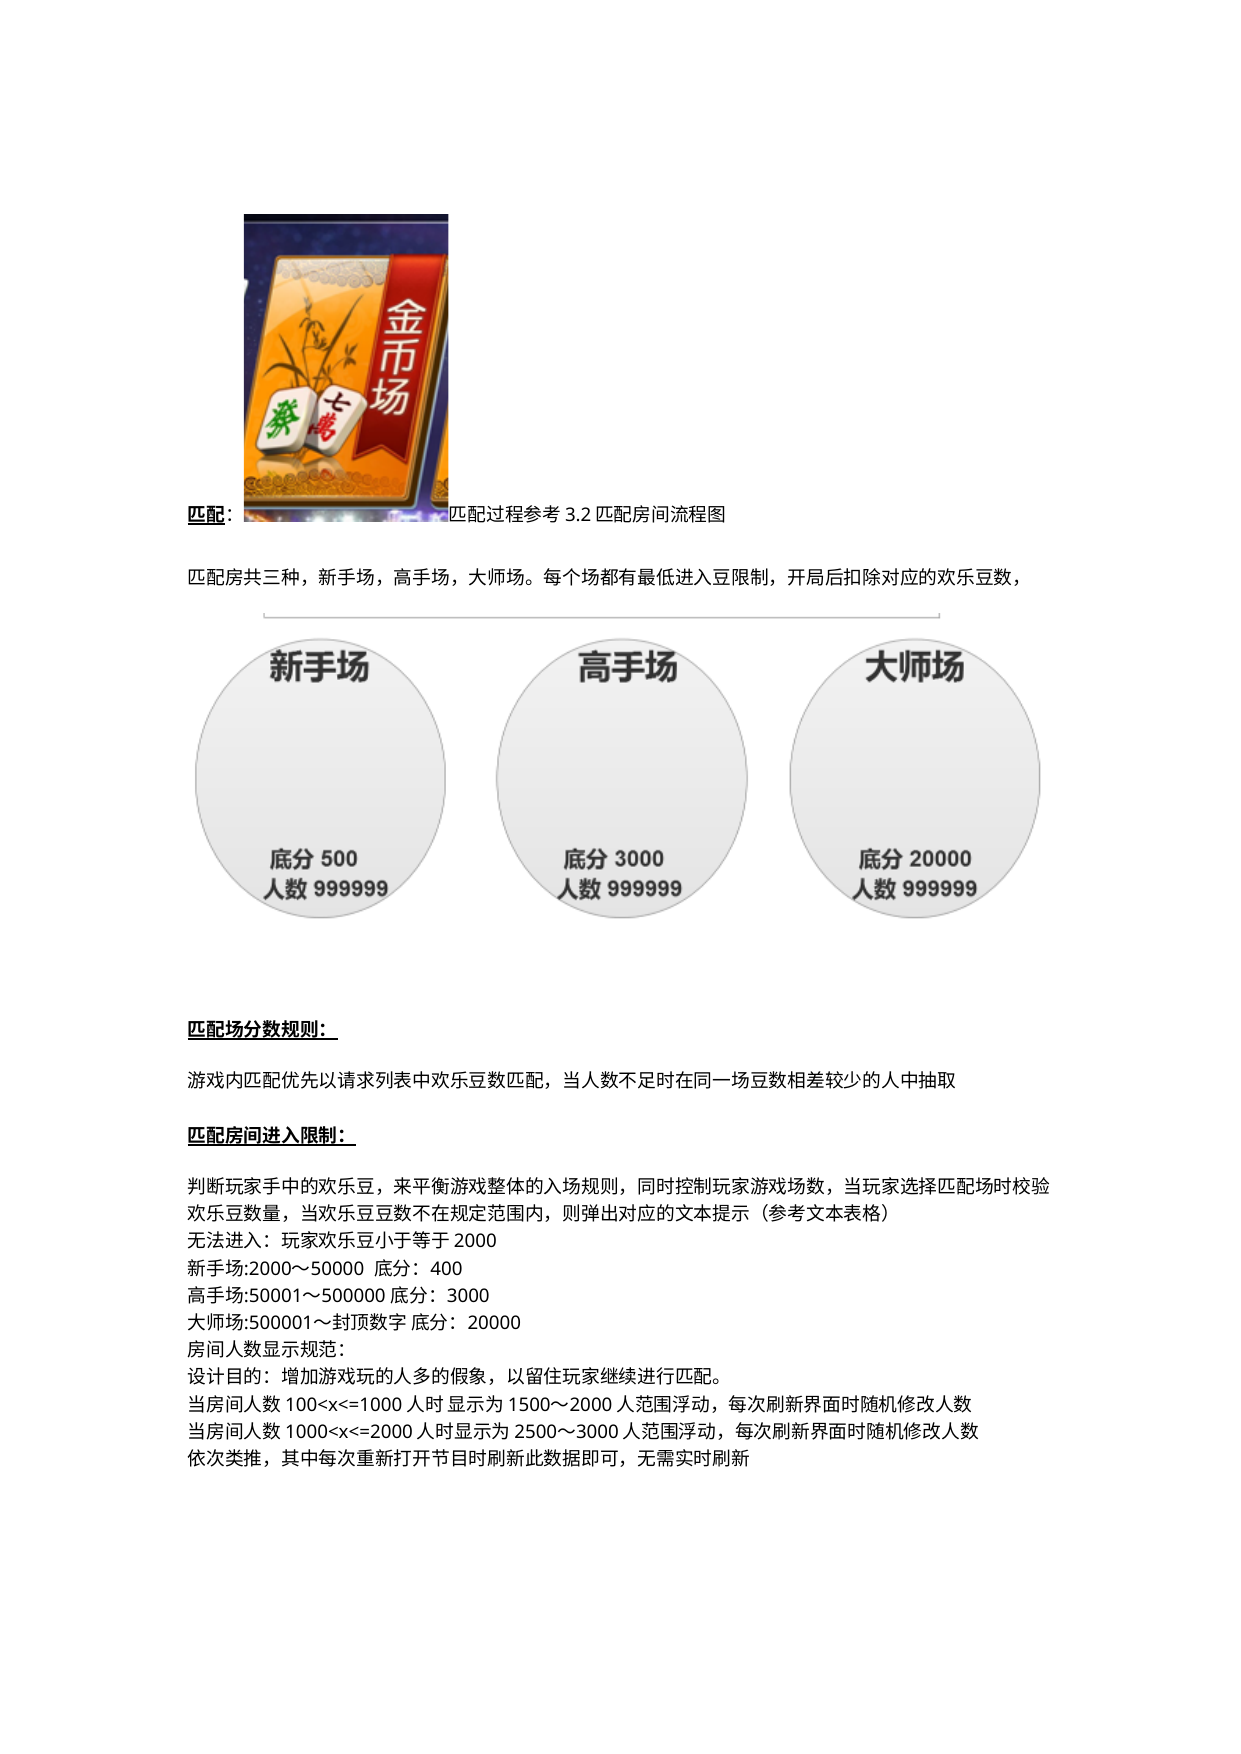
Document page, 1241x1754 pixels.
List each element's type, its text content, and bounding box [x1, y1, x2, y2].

text 无法进入：玩家欢乐豆小于等于2000 [187, 1226, 1053, 1253]
text 游戏内匹配优先以请求列表中欢乐豆数匹配，当人数不足时在同一场豆数相差较少的人中抽取 [187, 1066, 1053, 1093]
text 房间人数显示规范： [187, 1335, 1053, 1362]
text 当房间人数1000<x<=2000人时显示为2500～3000人范围浮动，每次刷新界面时随机修改人数 [187, 1416, 1053, 1444]
text 大师场:500001～封顶数字 底分：20000 [187, 1308, 1053, 1335]
text 匹配房共三种，新手场，高手场，大师场。每个场都有最低进入豆限制，开局后扣除对应的欢乐豆数， [187, 560, 1053, 592]
text 设计目的：增加游戏玩的人多的假象，以留住玩家继续进行匹配。 [187, 1362, 1053, 1389]
text 依次类推，其中每次重新打开节目时刷新此数据即可，无需实时刷新 [187, 1444, 1053, 1471]
text 匹配房间进入限制： [187, 1118, 1053, 1151]
picture [243, 214, 449, 522]
text 当房间人数100<x<=1000人时 显示为1500～2000人范围浮动，每次刷新界面时随机修改人数 [187, 1389, 1053, 1416]
text 匹配场分数规则： [187, 1012, 1053, 1045]
picture [187, 613, 1053, 931]
text 新手场:2000～50000 底分：400 [187, 1253, 1053, 1281]
text 匹配：匹配过程参考3.2匹配房间流程图 [187, 214, 1053, 539]
text 判断玩家手中的欢乐豆，来平衡游戏整体的入场规则，同时控制玩家游戏场数，当玩家选择匹配场时校验欢乐豆数量，当欢乐豆豆数不在规定范围内，则弹出对应的文本提示（参考文本表格） [187, 1172, 1053, 1226]
text 高手场:50001～500000 底分：3000 [187, 1281, 1053, 1308]
